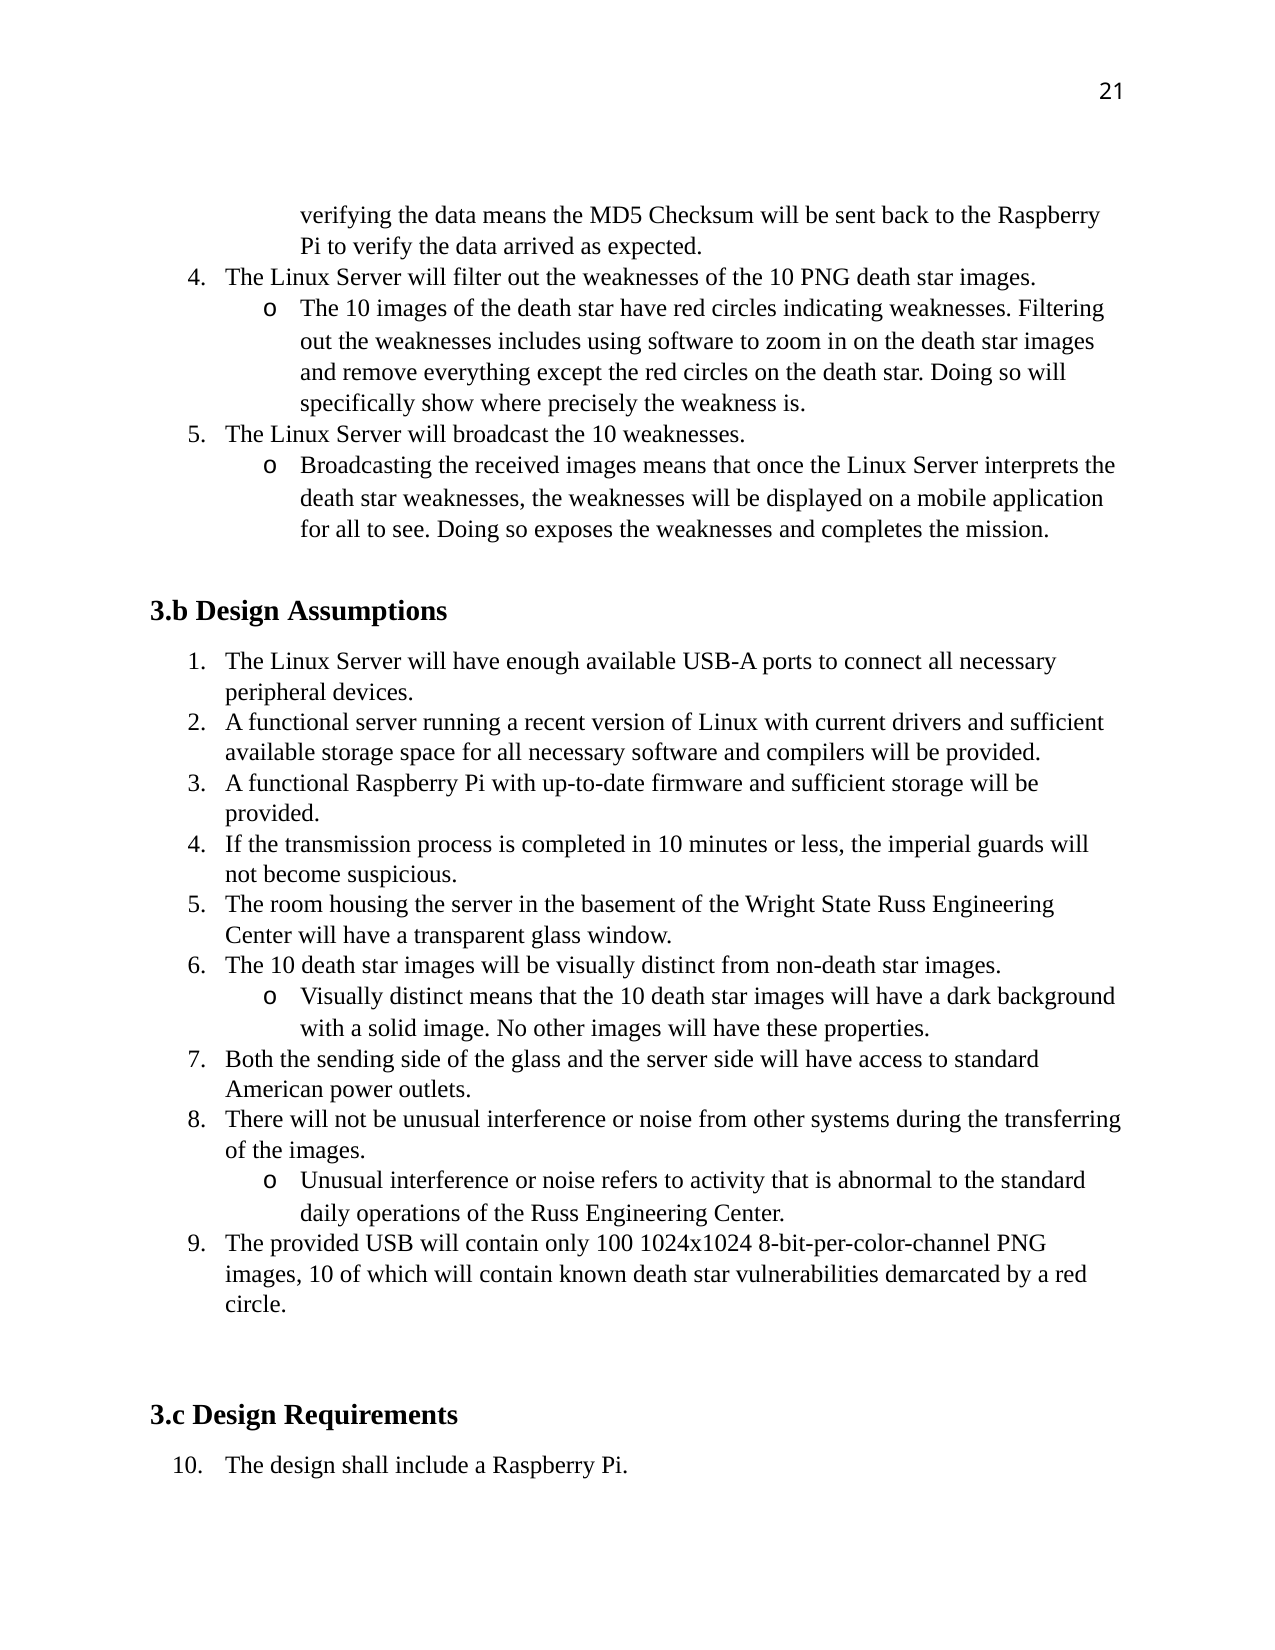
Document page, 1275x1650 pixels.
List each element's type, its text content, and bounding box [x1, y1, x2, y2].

list A functional server running a recent version of Linux with current drivers and sufficient available storage space for all necessary software and compilers will be provided. [187, 707, 1125, 766]
list The Linux Server will have enough available USB-A ports to connect all necessary peripheral devices. [187, 646, 1125, 705]
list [262, 200, 1125, 260]
list The Linux Server will broadcast the 10 weaknesses. [187, 419, 1125, 448]
subtitle 3.b Design Assumptions [150, 593, 1125, 627]
list Visually distinct means that the 10 death star images will have a dark background with a solid image. No other images will have these properties. [262, 981, 1125, 1042]
list There will not be unusual interference or noise from other systems during the transferring of the images. [187, 1104, 1125, 1164]
list A functional Raspberry Pi with up-to-date firmware and sufficient storage will be provided. [187, 768, 1125, 827]
subtitle 3.c Design Requirements [150, 1397, 1125, 1431]
list Broadcasting the received images means that once the Linux Server interprets the death star weaknesses, the weaknesses will be displayed on a mobile application for all to see. Doing so exposes the weaknesses and completes the mission. [262, 450, 1125, 543]
list The provided USB will contain only 100 1024x1024 8-bit-per-color-channel PNG images, 10 of which will contain known death star vulnerabilities demarcated by a red circle. [187, 1228, 1125, 1318]
list Both the sending side of the glass and the server side will have access to standard American power outlets. [187, 1044, 1125, 1103]
list The 10 images of the death star have red circles indicating weaknesses. Filtering out the weaknesses includes using software to zoom in on the death star images and remove everything except the red circles on the death star. Doing so will specifically show where precisely the weakness is. [262, 293, 1125, 417]
list The Linux Server will filter out the weaknesses of the 10 PNG death star images. [187, 262, 1125, 291]
list The room housing the server in the basement of the Wright State Russ Engineering Center will have a transparent glass window. [187, 889, 1125, 949]
list The 10 death star images will be visually distinct from non-death star images. [187, 950, 1125, 979]
list Unusual interference or noise refers to activity that is abnormal to the standard daily operations of the Russ Engineering Center. [262, 1165, 1125, 1227]
list The design shall include a Raspberry Pi. [187, 1450, 1125, 1479]
list If the transmission process is completed in 10 minutes or less, the imperial guards will not become suspicious. [187, 829, 1125, 888]
